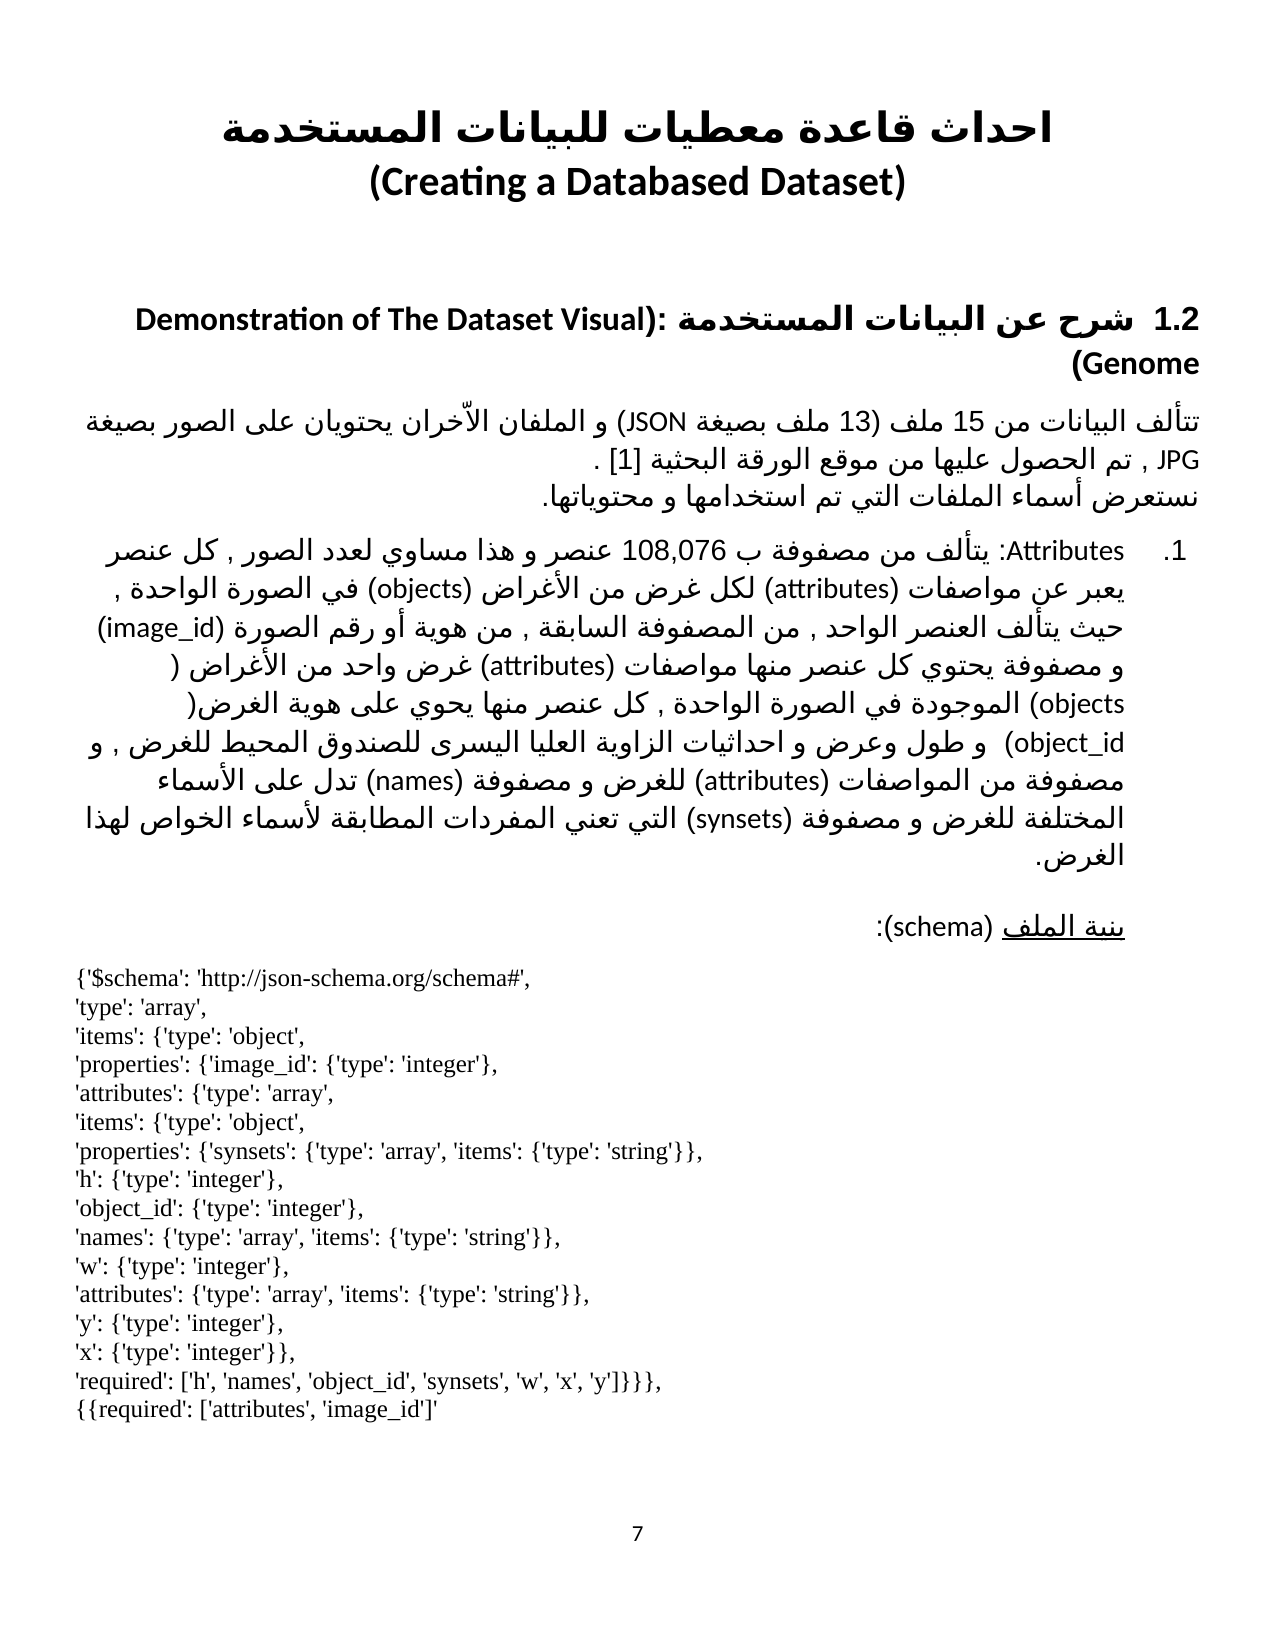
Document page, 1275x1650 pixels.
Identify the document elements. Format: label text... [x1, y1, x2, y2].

text 1.2 شرح عن البيانات المستخدمة :(Demonstration of The Dataset Visual Genome) [75, 298, 1200, 383]
text 'type': 'array', [75, 992, 1200, 1021]
text احداث قاعدة معطيات للبيانات المستخدمة (Creating a Databased Dataset) [75, 103, 1200, 206]
text 'object_id': {'type': 'integer'}, [75, 1193, 1200, 1222]
text تتألف البيانات من 15 ملف (13 ملف بصيغة JSON) و الملفان الاّخران يحتويان على الصور بصيغة JPG , تم الحصول عليها من موقع الورقة البحثية [1] . نستعرض أسماء الملفات التي تم استخدامها و محتوياتها. [75, 403, 1200, 513]
text 'attributes': {'type': 'array', 'items': {'type': 'string'}}, [75, 1279, 1200, 1308]
text 'properties': {'image_id': {'type': 'integer'}, [75, 1049, 1200, 1078]
text 'y': {'type': 'integer'}, [75, 1308, 1200, 1337]
text 'required': ['attributes', 'image_id']}} [75, 1394, 1162, 1453]
list Attributes: يتألف من مصفوفة ب 108,076 عنصر و هذا مساوي لعدد الصور , كل عنصر يعبر عن مواصفات (attributes) لكل غرض من الأغراض (objects) في الصورة الواحدة , حيث يتألف العنصر الواحد , من المصفوفة السابقة , من هوية أو رقم الصورة (image_id) و مصفوفة يحتوي كل عنصر منها مواصفات (attributes) غرض واحد من الأغراض (objects) الموجودة في الصورة الواحدة , كل عنصر منها يحوي على هوية الغرض(object_id) و طول وعرض و احداثيات الزاوية العليا اليسرى للصندوق المحيط للغرض , و مصفوفة من المواصفات (attributes) للغرض و مصفوفة (names) تدل على الأسماء المختلفة للغرض و مصفوفة (synsets) التي تعني المفردات المطابقة لأسماء الخواص لهذا الغرض. بنية الملف (schema): [75, 532, 1162, 944]
text 'h': {'type': 'integer'}, [75, 1164, 1200, 1193]
text 'items': {'type': 'object', [75, 1107, 1200, 1136]
text 'required': ['h', 'names', 'object_id', 'synsets', 'w', 'x', 'y']}}}, [75, 1366, 1200, 1394]
text 'w': {'type': 'integer'}, [75, 1251, 1200, 1279]
text 'items': {'type': 'object', [75, 1021, 1200, 1049]
text 'x': {'type': 'integer'}}, [75, 1337, 1200, 1366]
text 'properties': {'synsets': {'type': 'array', 'items': {'type': 'string'}}, [75, 1136, 1200, 1164]
text {'$schema': 'http://json-schema.org/schema#', [75, 963, 1200, 992]
text 'attributes': {'type': 'array', [75, 1078, 1200, 1107]
text 'names': {'type': 'array', 'items': {'type': 'string'}}, [75, 1222, 1200, 1251]
